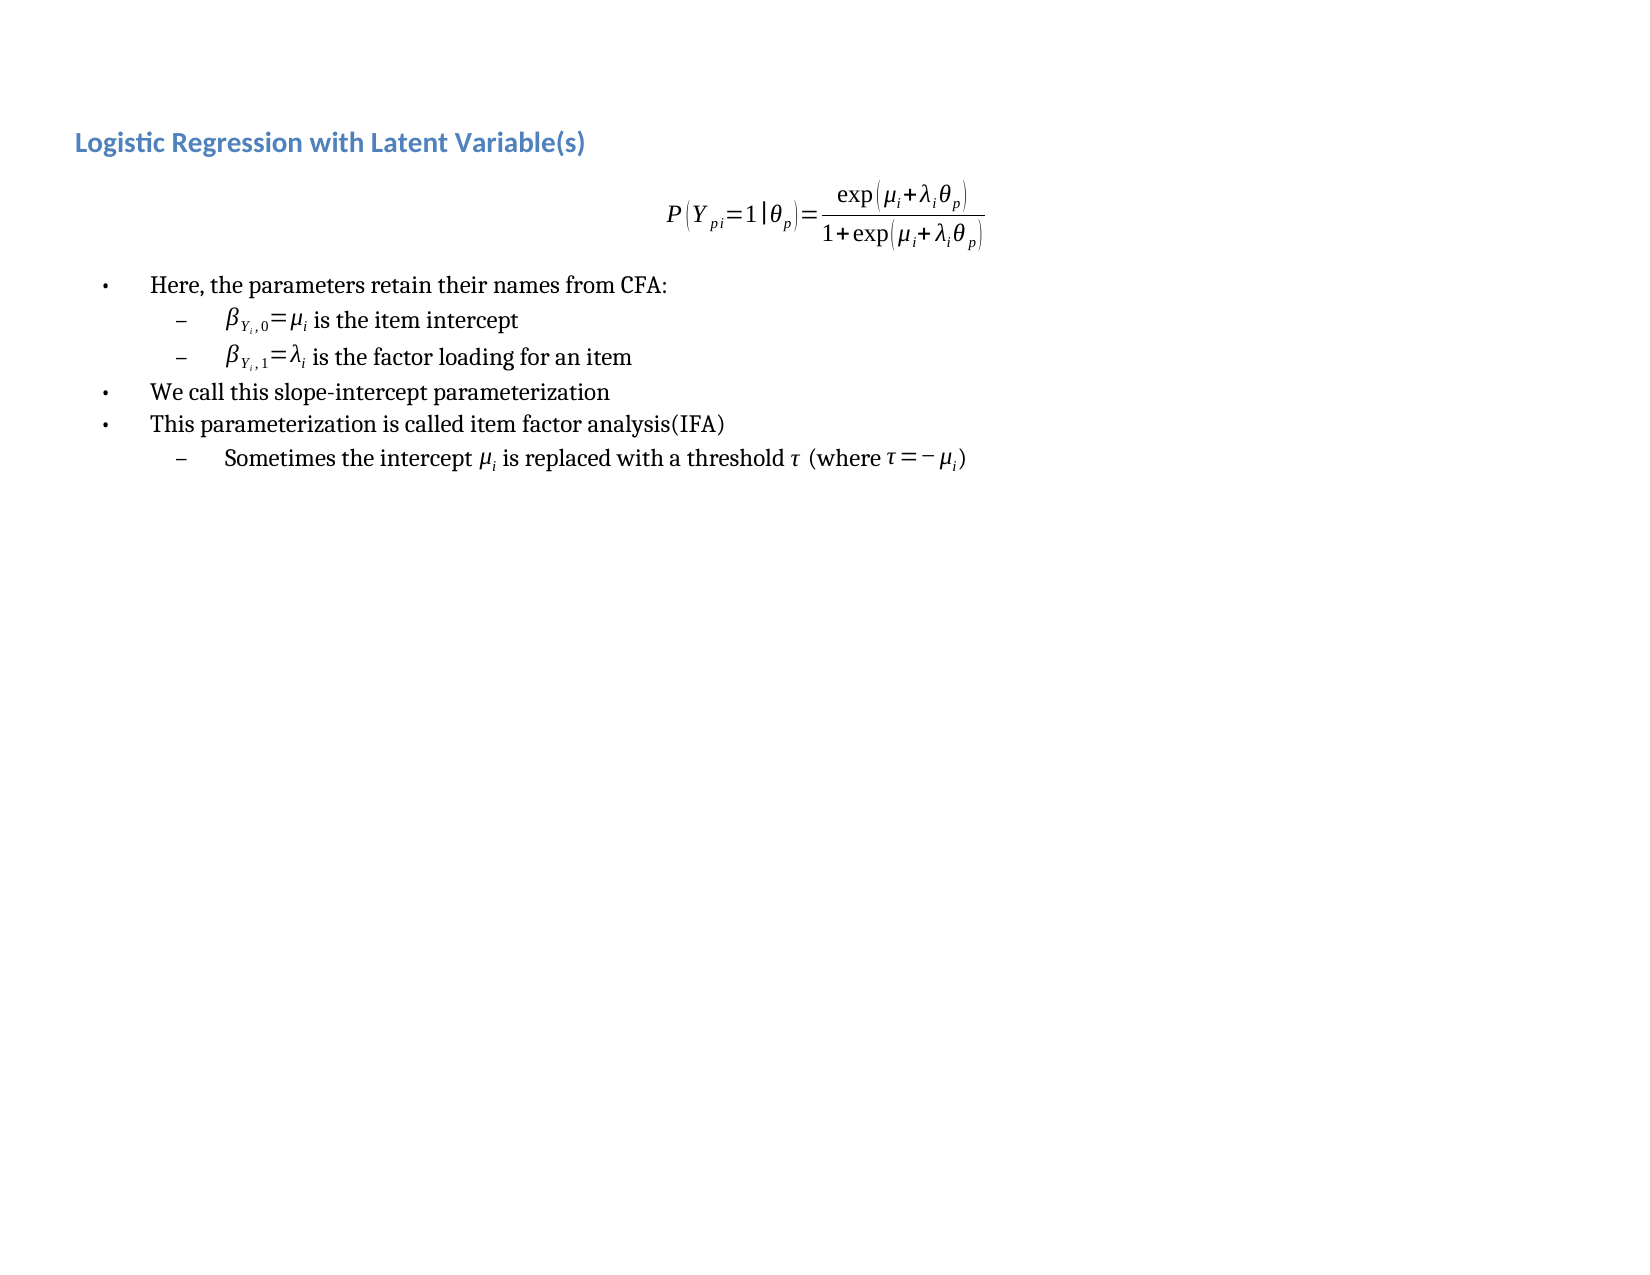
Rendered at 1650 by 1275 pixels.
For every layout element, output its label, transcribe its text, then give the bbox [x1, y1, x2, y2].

list Sometimes the intercept is replaced with a threshold (where ) [175, 443, 1575, 474]
list We call this slope-intercept parameterization [100, 378, 1575, 407]
list is the item intercept [175, 303, 1575, 337]
subtitle Logistic Regression with Latent Variable(s) [75, 124, 1575, 160]
list Here, the parameters retain their names from CFA: [100, 271, 1575, 299]
list This parameterization is called item factor analysis(IFA) [100, 410, 1575, 439]
list is the factor loading for an item [175, 341, 1575, 374]
